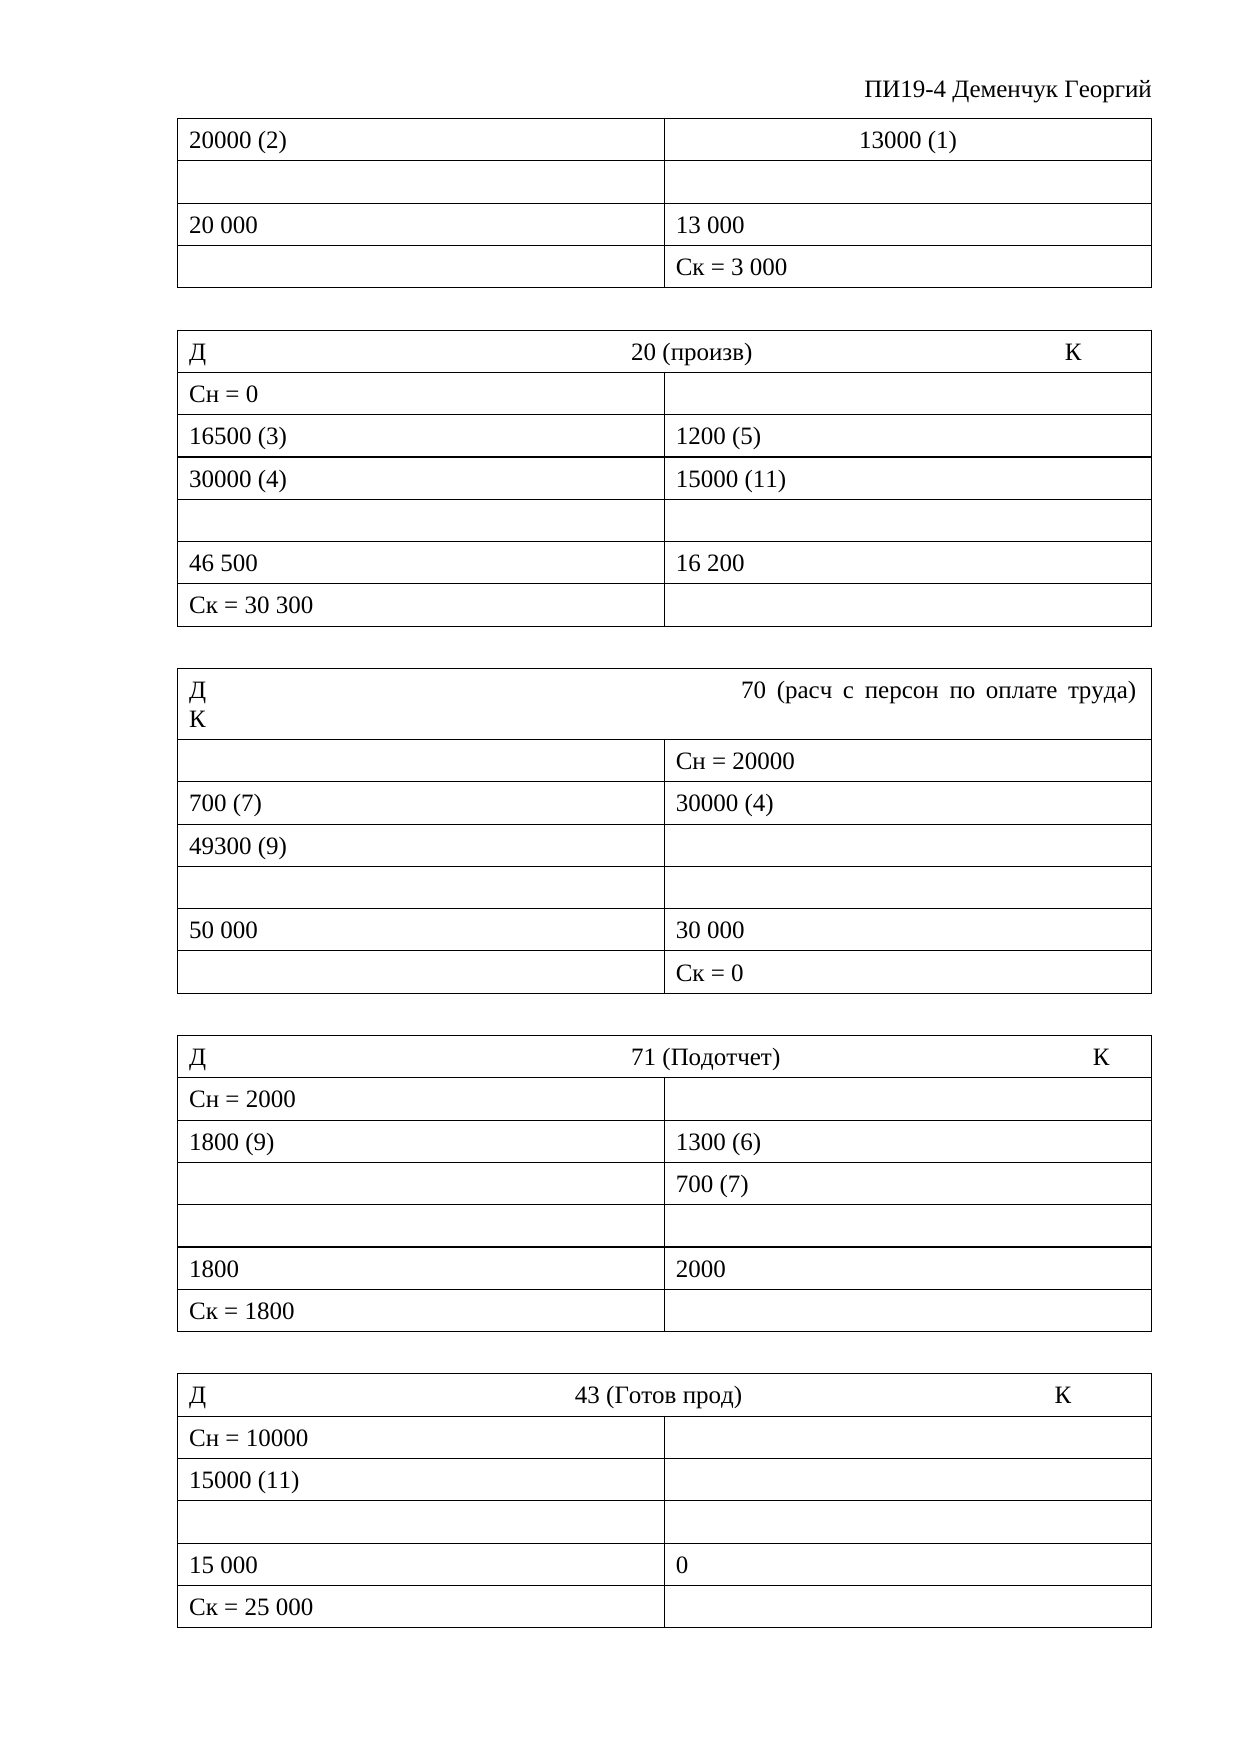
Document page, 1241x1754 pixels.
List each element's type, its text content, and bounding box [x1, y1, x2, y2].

table_cell [665, 1501, 1151, 1542]
table_cell 700 (7) [178, 782, 664, 823]
table_cell [665, 500, 1151, 541]
table_cell [665, 584, 1151, 626]
table_cell [178, 161, 664, 203]
table_cell 15000 (11) [178, 1459, 664, 1500]
table_cell 13 000 [665, 204, 1151, 245]
table_cell 0 [665, 1544, 1151, 1585]
table_cell Ск = 0 [665, 951, 1151, 993]
table_cell 2000 [665, 1248, 1151, 1289]
table_cell [665, 1459, 1151, 1500]
table_cell [665, 1586, 1151, 1627]
table_cell 50 000 [178, 909, 664, 950]
table_cell 1800 (9) [178, 1121, 664, 1162]
table_cell [665, 373, 1151, 414]
table_header Д 70 (расч с персон по оплате труда) К [178, 669, 1151, 739]
table_header Д 20 (произв) К [178, 331, 1151, 372]
table_cell 30000 (4) [178, 458, 664, 499]
table_cell 700 (7) [665, 1163, 1151, 1204]
table_cell 30 000 [665, 909, 1151, 950]
table_cell [665, 1417, 1151, 1458]
table_cell Ск = 3 000 [665, 246, 1151, 287]
table_cell [178, 1163, 664, 1204]
table_cell [178, 951, 664, 993]
table_cell Ск = 1800 [178, 1290, 664, 1331]
table_cell Сн = 0 [178, 373, 664, 414]
table_header Д 43 (Готов прод) К [178, 1374, 1151, 1416]
table_cell 1200 (5) [665, 415, 1151, 456]
table_cell [178, 1501, 664, 1542]
table_cell Ск = 30 300 [178, 584, 664, 626]
table_header Д 71 (Подотчет) К [178, 1036, 1151, 1077]
table_cell [178, 867, 664, 908]
table_cell [665, 825, 1151, 866]
table_cell 20 000 [178, 204, 664, 245]
table_cell 49300 (9) [178, 825, 664, 866]
table_cell 1300 (6) [665, 1121, 1151, 1162]
table_cell 46 500 [178, 542, 664, 583]
table_cell [665, 1290, 1151, 1331]
table_cell 15 000 [178, 1544, 664, 1585]
table_cell Сн = 20000 [665, 740, 1151, 781]
table_cell 20000 (2) [178, 119, 664, 160]
table_cell 16 200 [665, 542, 1151, 583]
table_cell [665, 1205, 1151, 1246]
table_cell [178, 740, 664, 781]
table_cell 13000 (1) [665, 119, 1151, 160]
table_cell Ск = 25 000 [178, 1586, 664, 1627]
table_cell 1800 [178, 1248, 664, 1289]
table_cell 30000 (4) [665, 782, 1151, 823]
table_cell 16500 (3) [178, 415, 664, 456]
table_cell [178, 246, 664, 287]
table_cell [178, 500, 664, 541]
table_cell Сн = 10000 [178, 1417, 664, 1458]
table_cell [665, 867, 1151, 908]
table_cell [665, 161, 1151, 203]
table_cell [665, 1078, 1151, 1119]
table_cell Сн = 2000 [178, 1078, 664, 1119]
table_cell [178, 1205, 664, 1246]
table_cell 15000 (11) [665, 458, 1151, 499]
